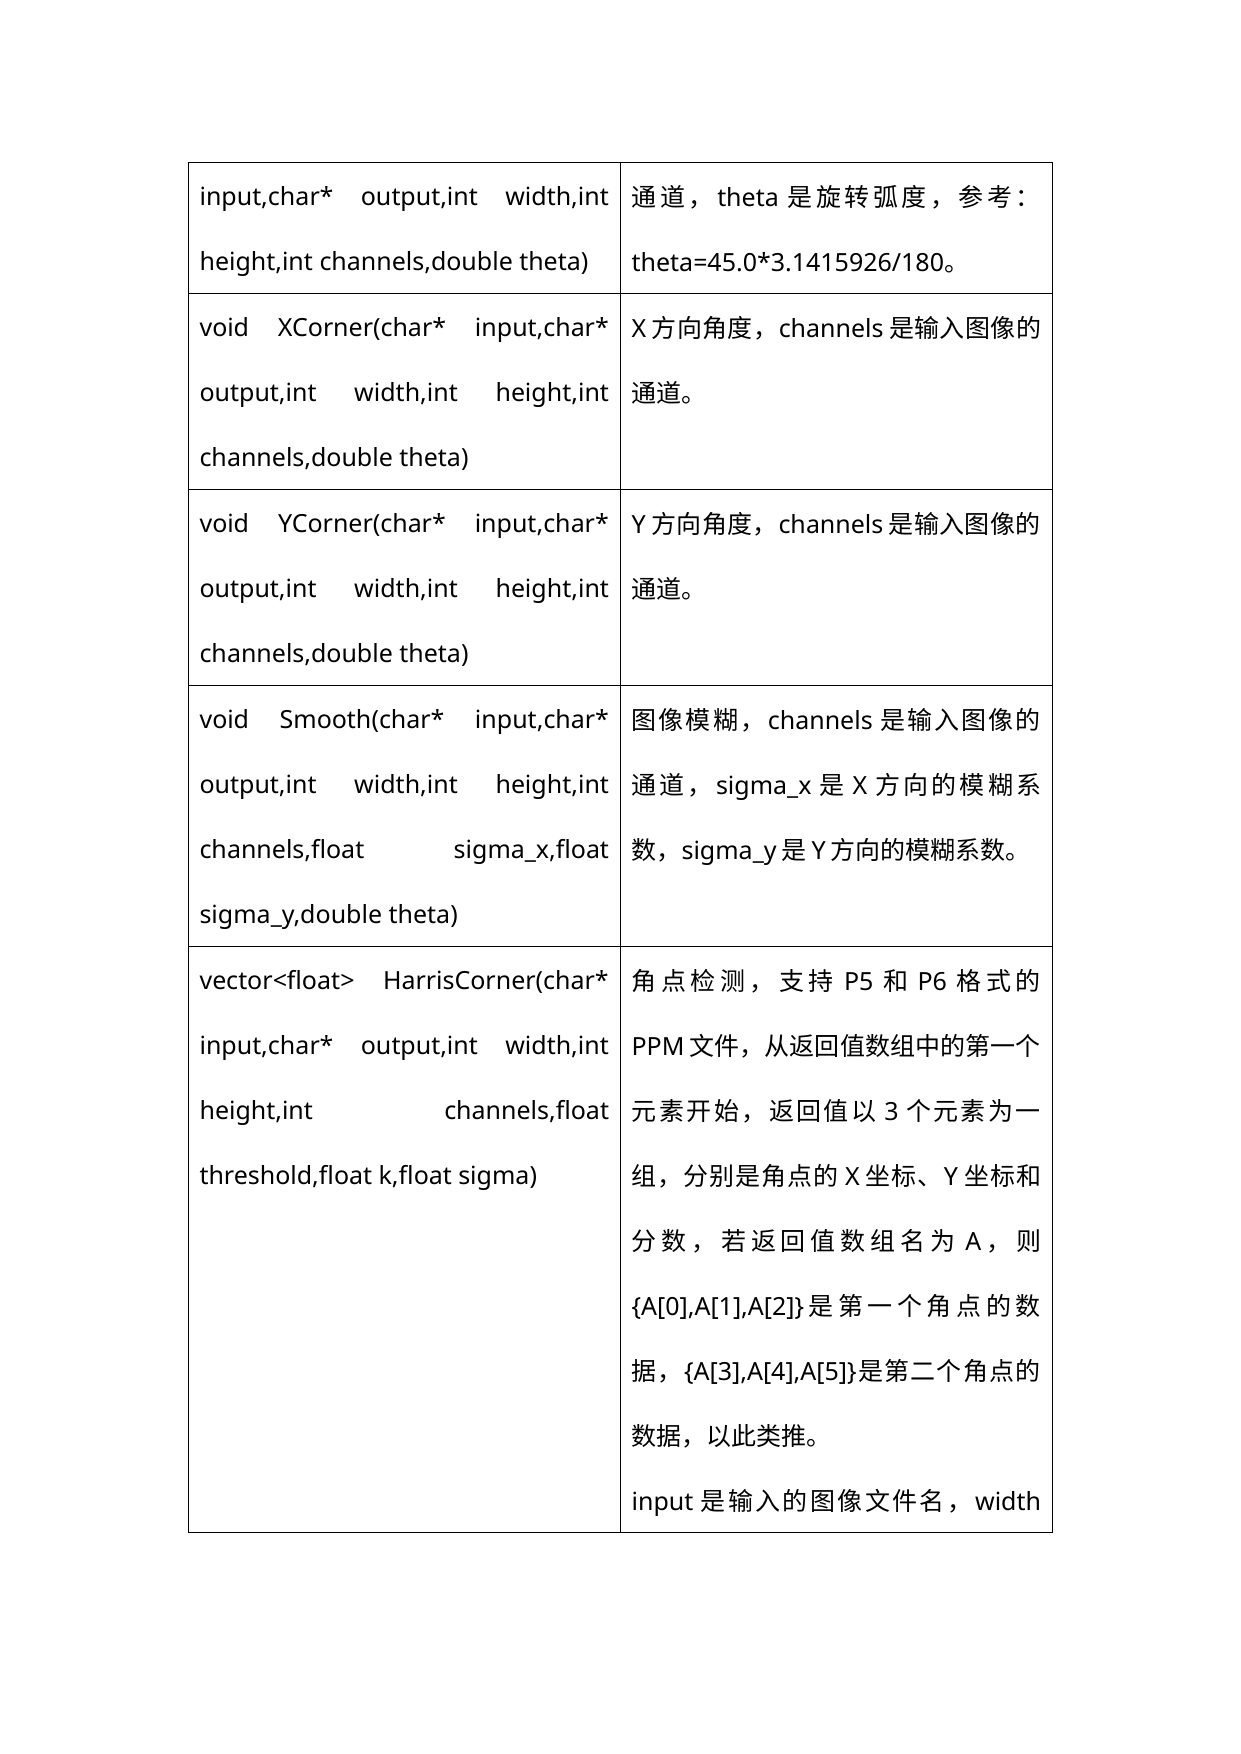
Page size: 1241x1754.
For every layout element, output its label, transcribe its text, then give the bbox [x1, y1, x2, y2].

table_cell 图像模糊，channels是输入图像的通道，sigma_x是X方向的模糊系数，sigma_y是Y方向的模糊系数。 [621, 686, 1052, 946]
table_cell void YCorner(char* input,char* output,int width,int height,int channels,double theta) [189, 490, 620, 685]
table_cell X方向角度，channels是输入图像的通道。 [621, 294, 1052, 489]
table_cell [189, 947, 620, 1532]
table_cell Y方向角度，channels是输入图像的通道。 [621, 490, 1052, 685]
table_cell void Smooth(char* input,char* output,int width,int height,int channels,float sigma_x,float sigma_y,double theta) [189, 686, 620, 946]
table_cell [621, 163, 1052, 293]
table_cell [621, 947, 1052, 1532]
table_cell void XCorner(char* input,char* output,int width,int height,int channels,double theta) [189, 294, 620, 489]
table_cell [189, 163, 620, 293]
